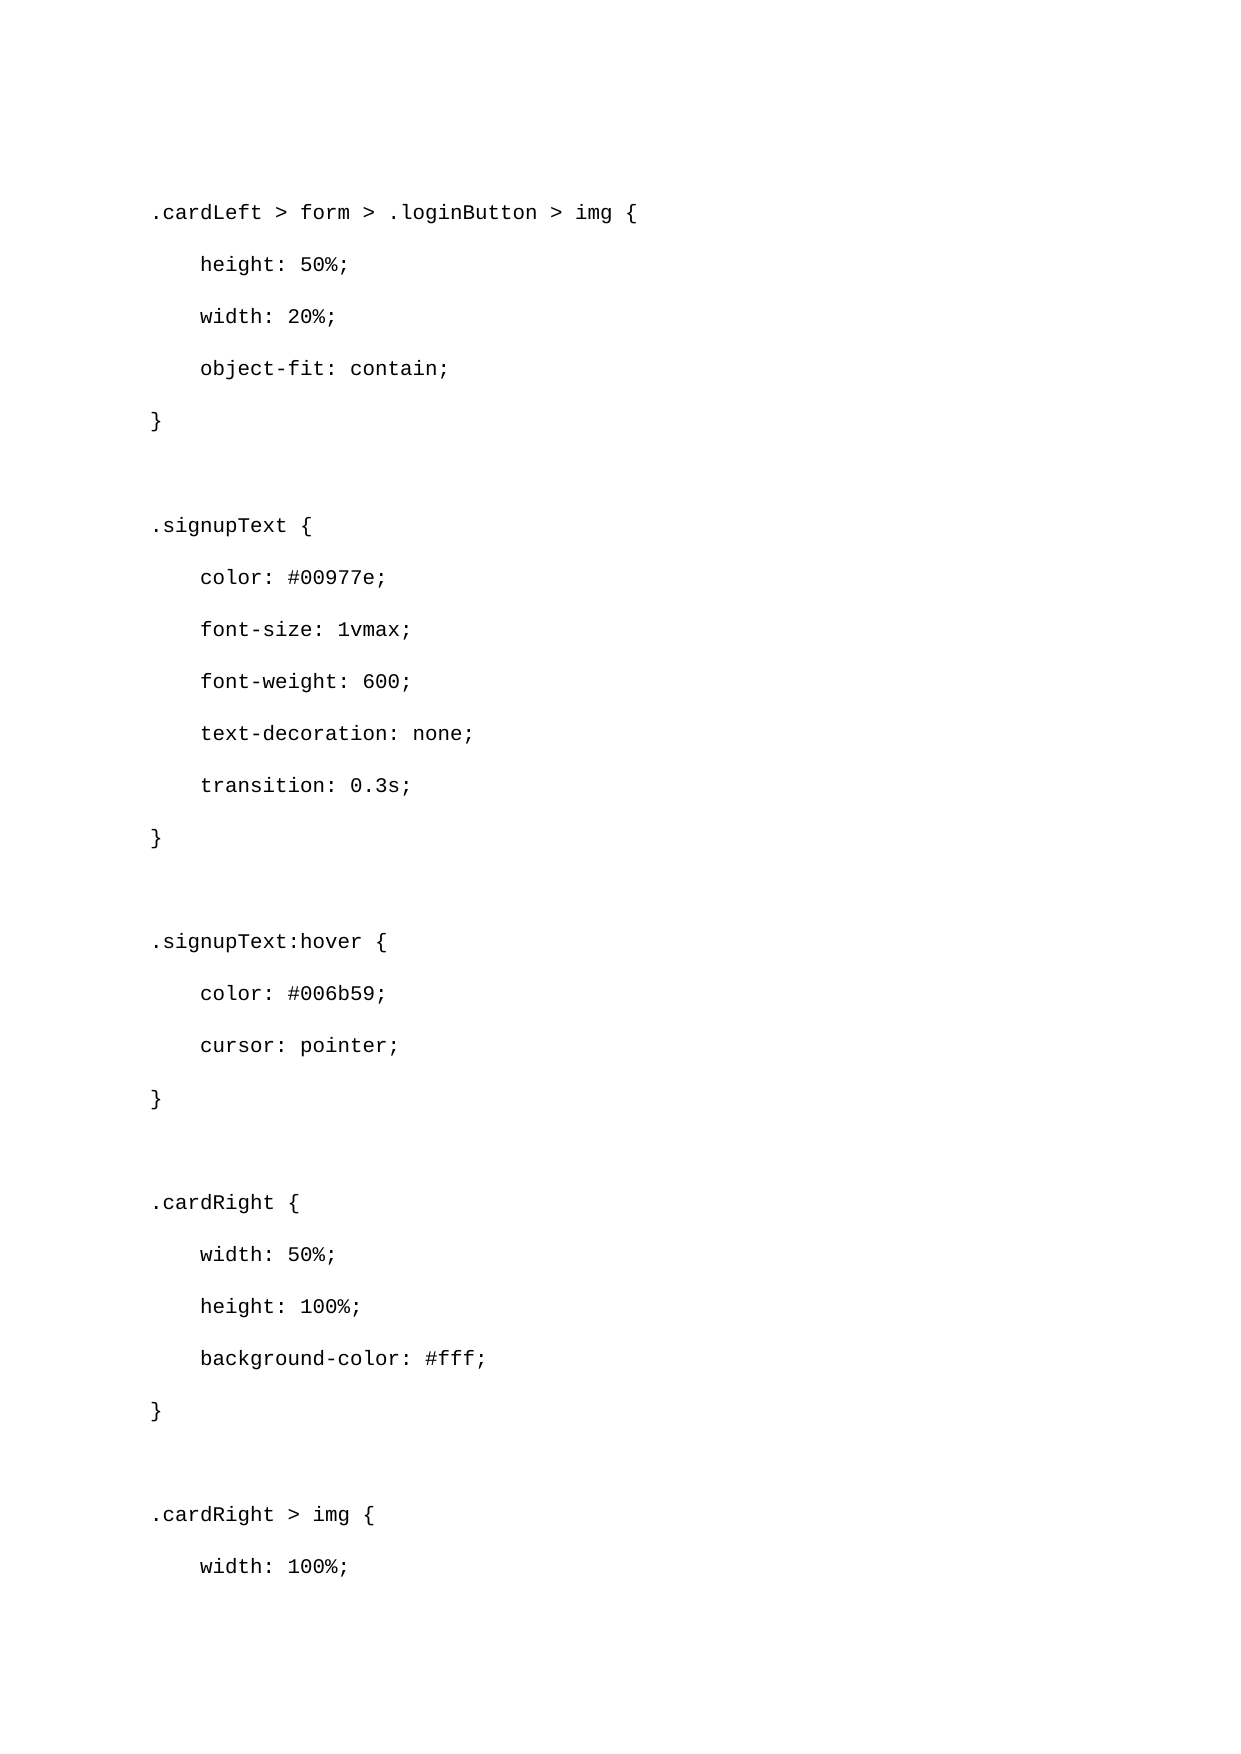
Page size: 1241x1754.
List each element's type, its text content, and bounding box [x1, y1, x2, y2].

text .cardRight { [150, 1192, 1090, 1215]
text text-decoration: none; [150, 723, 1090, 747]
text .cardLeft > form > .loginButton > img { [150, 202, 1090, 226]
text font-weight: 600; [150, 671, 1090, 694]
text color: #00977e; [150, 567, 1090, 590]
text transition: 0.3s; [150, 775, 1090, 799]
text .cardRight > img { [150, 1504, 1090, 1528]
text background-color: #fff; [150, 1348, 1090, 1372]
text } [150, 1087, 1090, 1111]
text cursor: pointer; [150, 1035, 1090, 1059]
text } [150, 827, 1090, 851]
text font-size: 1vmax; [150, 619, 1090, 642]
text width: 100%; [150, 1556, 1090, 1580]
text } [150, 1400, 1090, 1424]
text height: 50%; [150, 254, 1090, 278]
text .signupText:hover { [150, 931, 1090, 955]
text } [150, 410, 1090, 434]
text .signupText { [150, 514, 1090, 538]
text width: 20%; [150, 306, 1090, 330]
text height: 100%; [150, 1296, 1090, 1319]
text object-fit: contain; [150, 358, 1090, 382]
text width: 50%; [150, 1244, 1090, 1267]
text color: #006b59; [150, 983, 1090, 1007]
